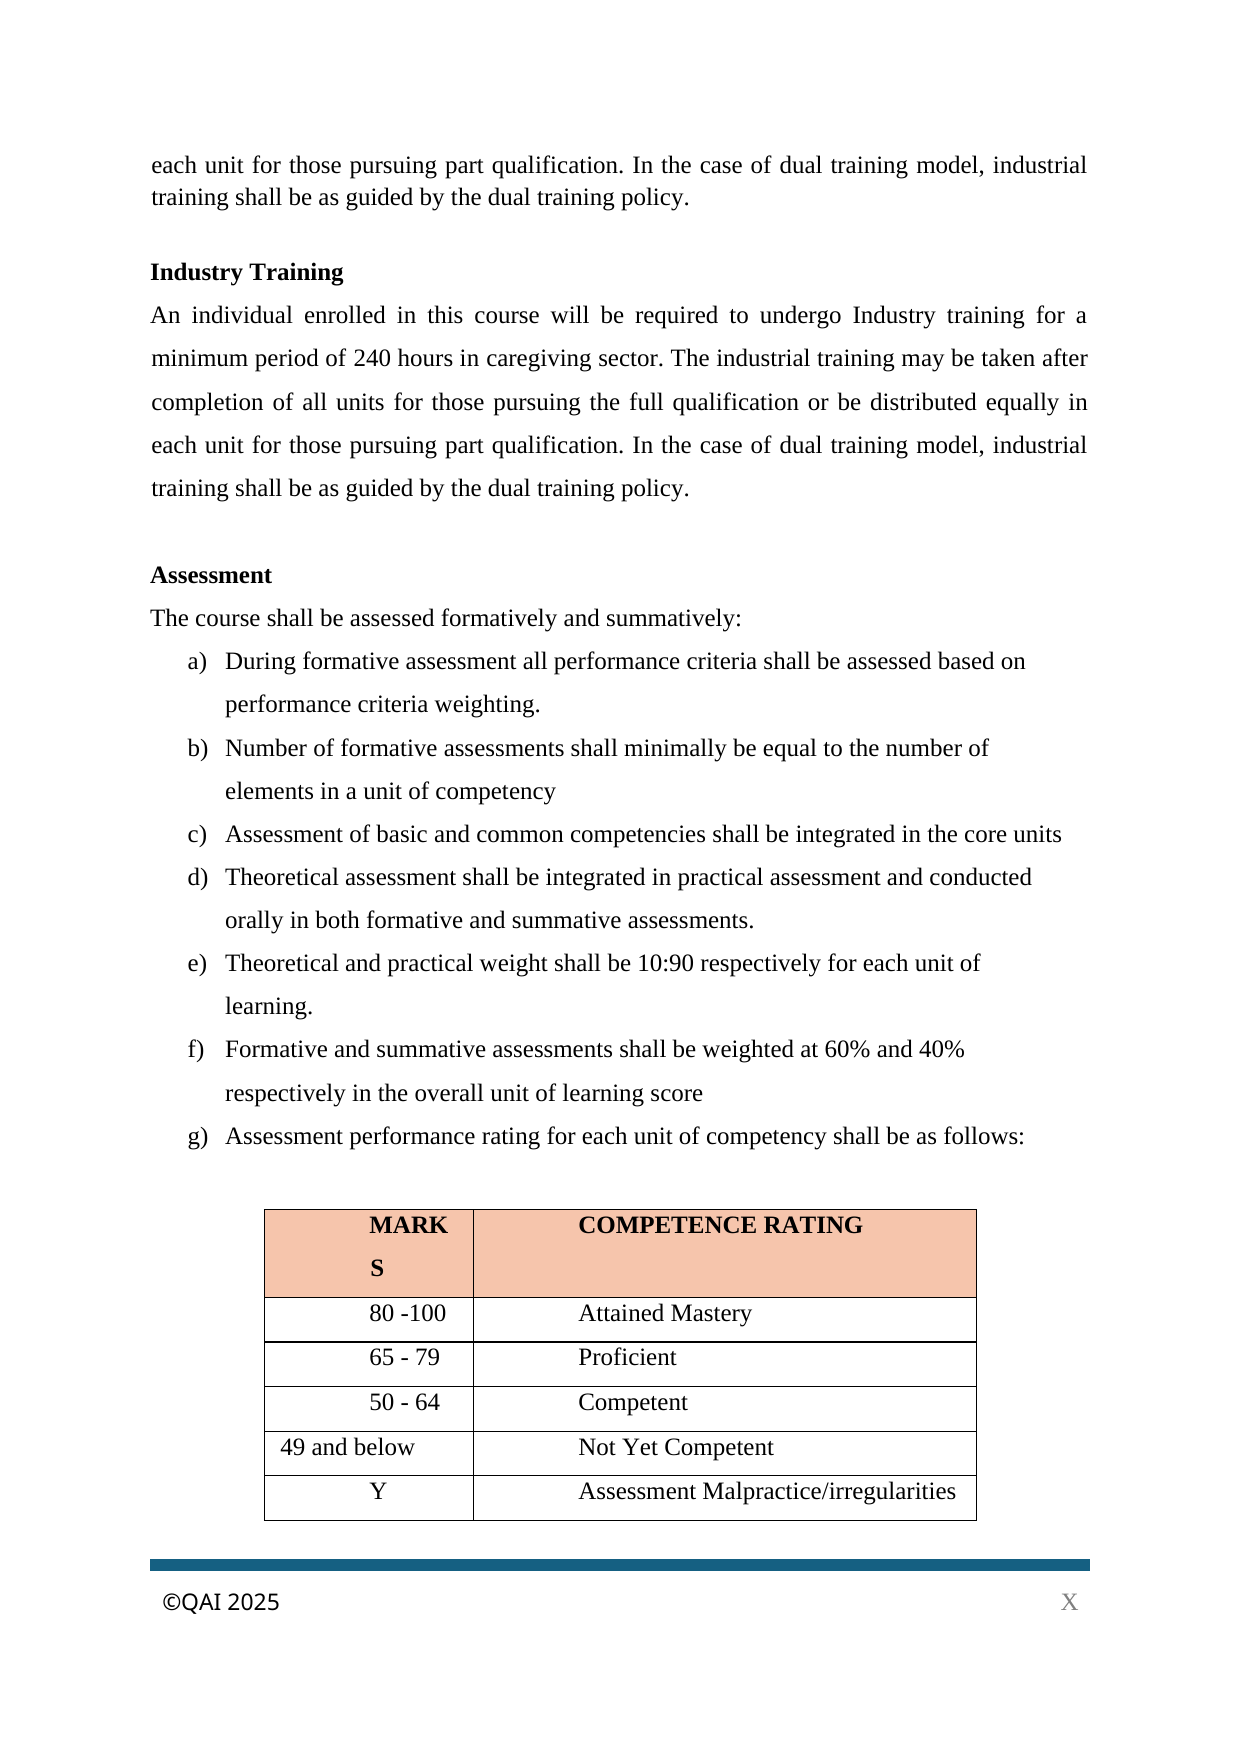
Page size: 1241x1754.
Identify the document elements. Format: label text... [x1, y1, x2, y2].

list Number of formative assessments shall minimally be equal to the number of elements in a unit of competency [187, 733, 1072, 804]
table_cell Competent [474, 1387, 976, 1431]
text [150, 150, 1089, 210]
table_cell Proficient [474, 1343, 976, 1386]
text Industry Training [150, 257, 1090, 286]
list Formative and summative assessments shall be weighted at 60% and 40% respectively in the overall unit of learning score [187, 1034, 1072, 1106]
list Theoretical assessment shall be integrated in practical assessment and conducted orally in both formative and summative assessments. [187, 862, 1072, 934]
table_cell Y [265, 1476, 473, 1520]
table_cell Attained Mastery [474, 1298, 976, 1341]
table_cell 49 and below [265, 1432, 473, 1475]
table_header MARKS [265, 1210, 473, 1297]
table_cell 50 - 64 [265, 1387, 473, 1431]
table_cell Assessment Malpractice/irregularities [474, 1476, 976, 1520]
text Assessment [150, 560, 1090, 588]
list Assessment of basic and common competencies shall be integrated in the core units [187, 819, 1072, 848]
table_cell 65 - 79 [265, 1343, 473, 1386]
text An individual enrolled in this course will be required to undergo Industry training for a minimum period of 240 hours in caregiving sector. The industrial training may be taken after completion of all units for those pursuing the full qualification or be distributed equally in each unit for those pursuing part qualification. In the case of dual training model, industrial training shall be as guided by the dual training policy. [150, 300, 1089, 502]
table_cell 80 -100 [265, 1298, 473, 1341]
text The course shall be assessed formatively and summatively: [150, 603, 1089, 632]
list Theoretical and practical weight shall be 10:90 respectively for each unit of learning. [187, 948, 1072, 1020]
table_cell Not Yet Competent [474, 1432, 976, 1475]
list During formative assessment all performance criteria shall be assessed based on performance criteria weighting. [187, 646, 1072, 718]
table_header COMPETENCE RATING [474, 1210, 976, 1297]
list Assessment performance rating for each unit of competency shall be as follows: [187, 1121, 1072, 1149]
